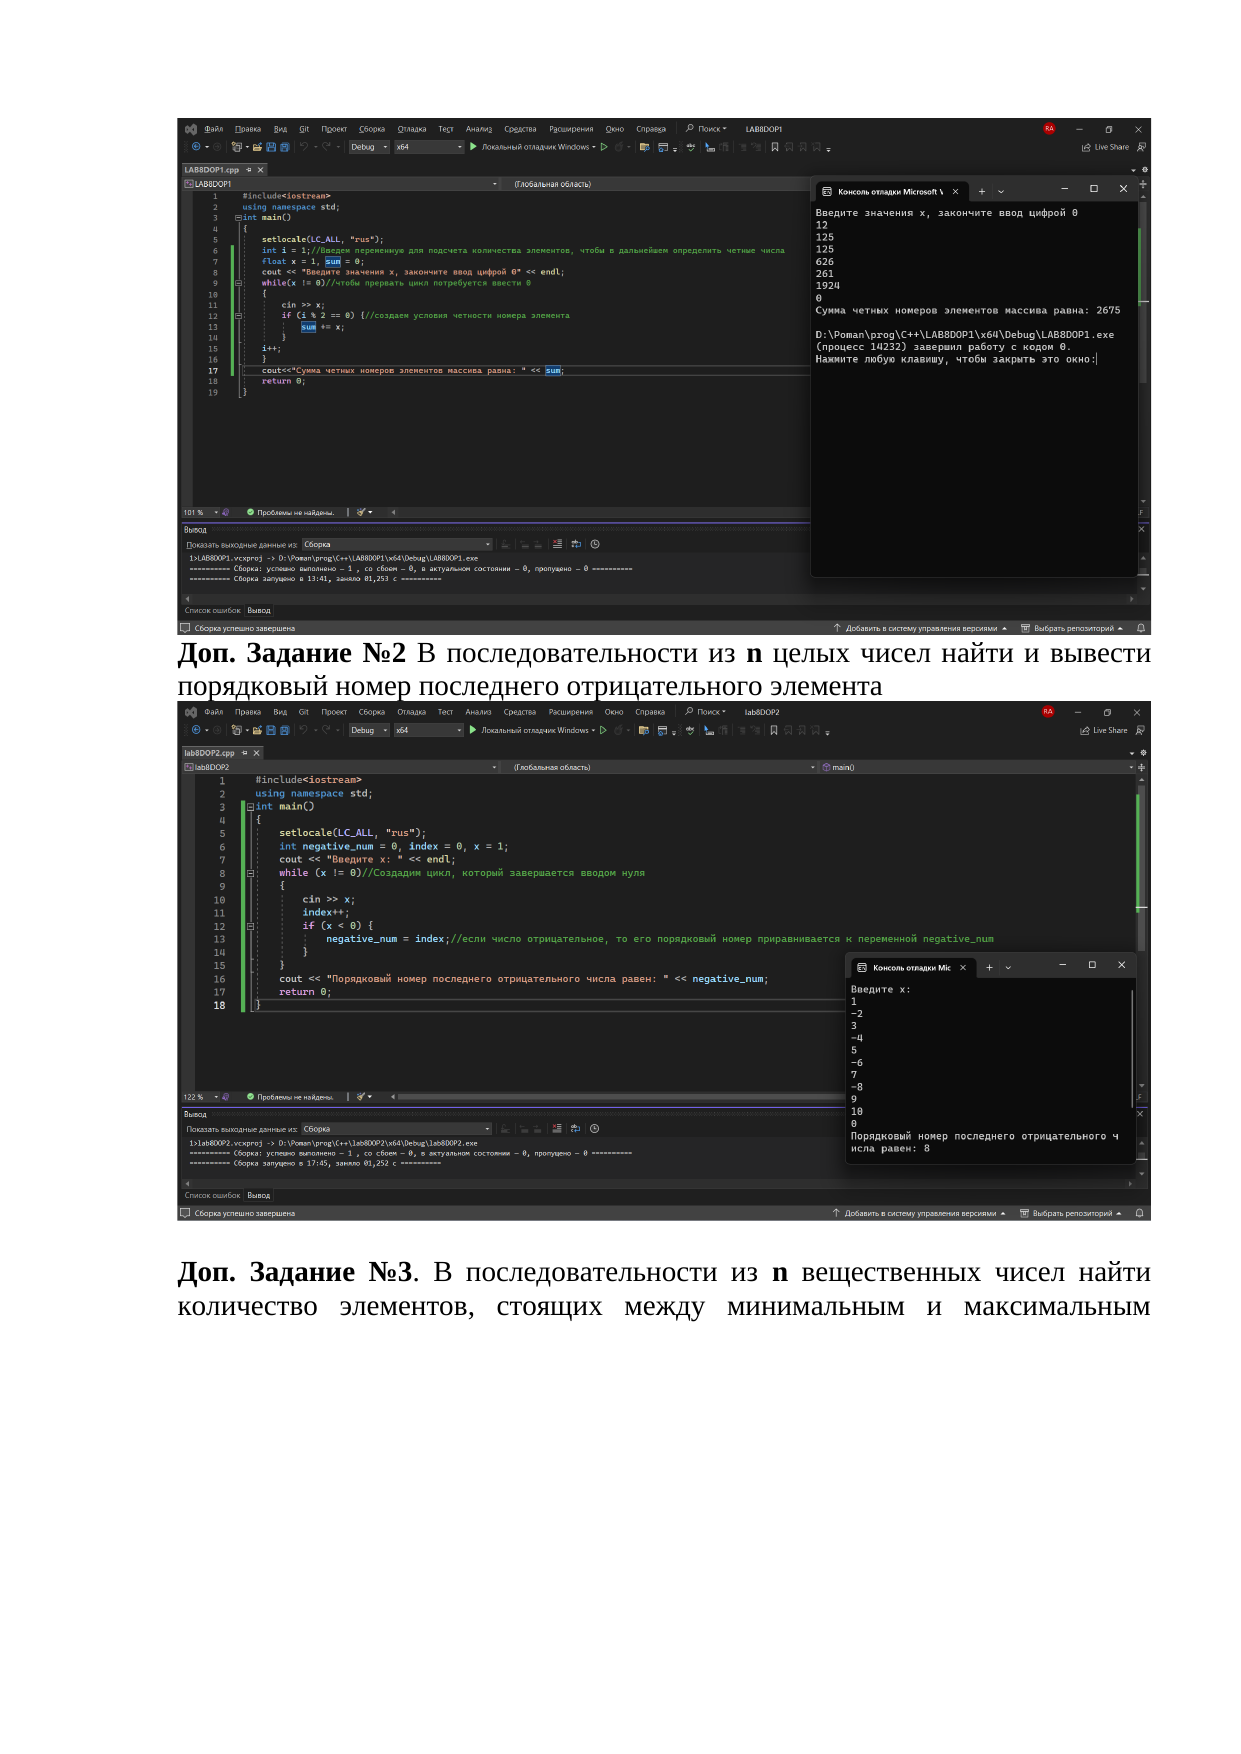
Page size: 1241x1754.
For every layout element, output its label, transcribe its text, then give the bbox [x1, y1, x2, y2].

text Доп. Задание №2 В последовательности из n целых чисел найти и вывести порядковый номер последнего отрицательного элемента [177, 635, 1152, 702]
picture [177, 701, 1151, 1221]
picture [177, 118, 1152, 635]
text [177, 1254, 1152, 1321]
